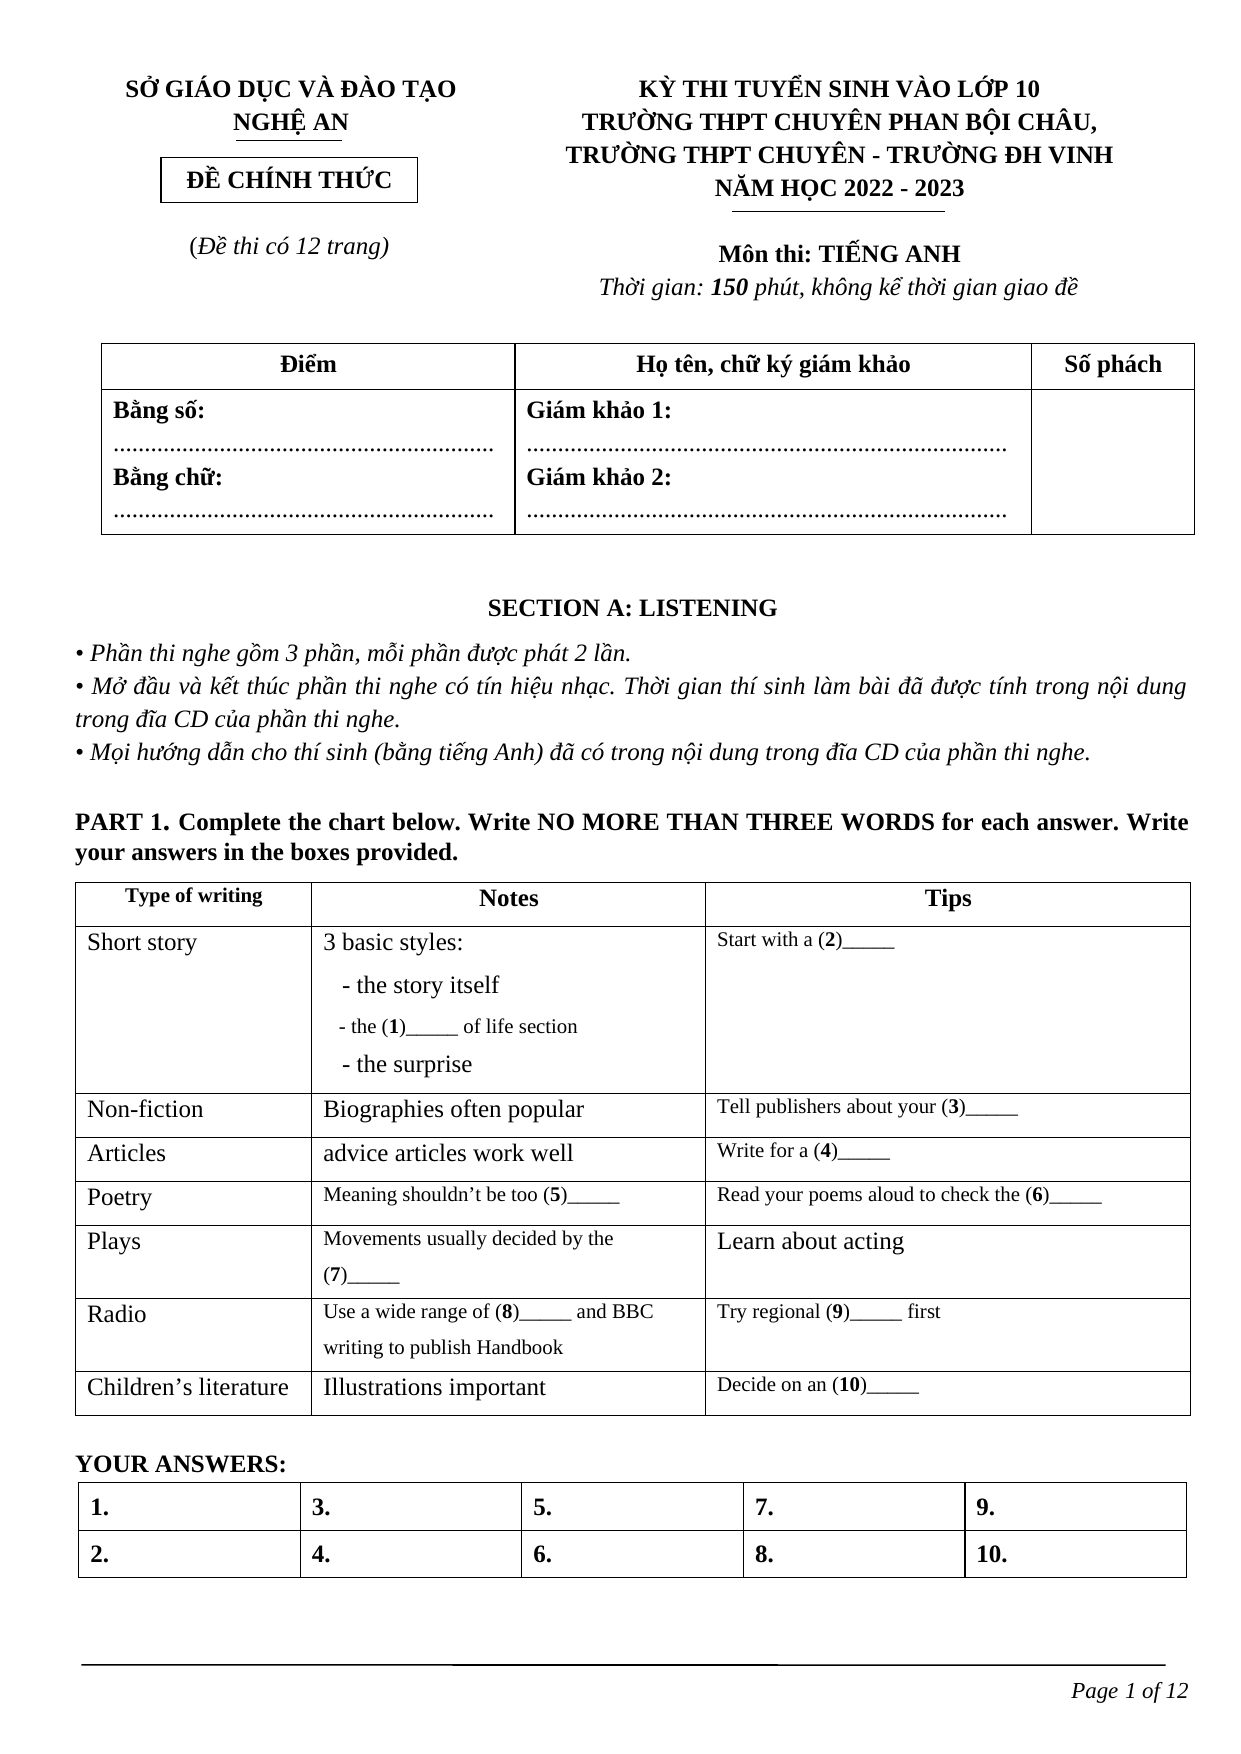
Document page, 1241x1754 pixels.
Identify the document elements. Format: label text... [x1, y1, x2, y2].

table_cell Decide on an (10)_____ [706, 1372, 1190, 1415]
table_cell 6. [522, 1531, 743, 1577]
table_cell 3 basic styles: - the story itself - the (1)_____ of life section - the surprise [312, 927, 705, 1093]
table_cell Try regional (9)_____ first [706, 1299, 1190, 1371]
table_cell Illustrations important [312, 1372, 705, 1415]
table_cell Read your poems aloud to check the (6)_____ [706, 1182, 1190, 1225]
table_cell Learn about acting [706, 1226, 1190, 1298]
table_cell Movements usually decided by the (7)_____ [312, 1226, 705, 1298]
text SECTION A: LISTENING [75, 593, 1191, 621]
table_cell Write for a (4)_____ [706, 1138, 1190, 1181]
text PART 1. Complete the chart below. Write NO MORE THAN THREE WORDS for each answer. Write your answers in the boxes provided. [75, 803, 1191, 866]
table_cell Start with a (2)_____ [706, 927, 1190, 1093]
table_header 9. [966, 1483, 1186, 1530]
table_cell Children’s literature [76, 1372, 311, 1415]
table_header Số phách [1032, 344, 1194, 388]
table_cell Giám khảo 1: ............................................................................. Giám khảo 2: ............................................................................. [516, 390, 1031, 533]
table_cell 8. [744, 1531, 964, 1577]
table_header 7. [744, 1483, 964, 1530]
text YOUR ANSWERS: [75, 1449, 1191, 1478]
table_header Tips [706, 883, 1190, 926]
table_cell 4. [301, 1531, 521, 1577]
table_header KỲ THI TUYỂN SINH VÀO LỚP 10 TRƯỜNG THPT CHUYÊN PHAN BỘI CHÂU, TRƯỜNG THPT CHUYÊN - TRƯỜNG ĐH VINH NĂM HỌC 2022 - 2023 Môn thi: TIẾNG ANH Thời gian: 150 phút, không kể thời gian giao đề [498, 74, 1181, 309]
table_header Notes [312, 883, 705, 926]
table_header SỞ GIÁO DỤC VÀ ĐÀO TẠO NGHỆ AN (Đề thi có 12 trang) [84, 74, 497, 309]
text • Phần thi nghe gồm 3 phần, mỗi phần được phát 2 lần. [75, 638, 1191, 667]
table_cell Plays [76, 1226, 311, 1298]
table_cell advice articles work well [312, 1138, 705, 1181]
table_header Họ tên, chữ ký giám khảo [516, 344, 1031, 388]
text • Mở đầu và kết thúc phần thi nghe có tín hiệu nhạc. Thời gian thí sinh làm bài đã được tính trong nội dung trong đĩa CD của phần thi nghe. [75, 671, 1191, 733]
table_cell 10. [966, 1531, 1186, 1577]
table_cell Bằng số: ............................................................. Bằng chữ: ............................................................. [102, 390, 514, 533]
table_cell Tell publishers about your (3)_____ [706, 1094, 1190, 1137]
table_cell Short story [76, 927, 311, 1093]
table_cell 2. [79, 1531, 300, 1577]
table_cell Non-fiction [76, 1094, 311, 1137]
table_header Type of writing [76, 883, 311, 926]
table_cell [1032, 390, 1194, 533]
table_cell Poetry [76, 1182, 311, 1225]
table_cell Use a wide range of (8)_____ and BBC writing to publish Handbook [312, 1299, 705, 1371]
table_cell Articles [76, 1138, 311, 1181]
table_header Điểm [102, 344, 514, 388]
table_header 1. [79, 1483, 300, 1530]
table_cell Biographies often popular [312, 1094, 705, 1137]
table_header 3. [301, 1483, 521, 1530]
table_header 5. [522, 1483, 743, 1530]
table_cell Radio [76, 1299, 311, 1371]
table_cell Meaning shouldn’t be too (5)_____ [312, 1182, 705, 1225]
text • Mọi hướng dẫn cho thí sinh (bằng tiếng Anh) đã có trong nội dung trong đĩa CD của phần thi nghe. [75, 737, 1191, 766]
